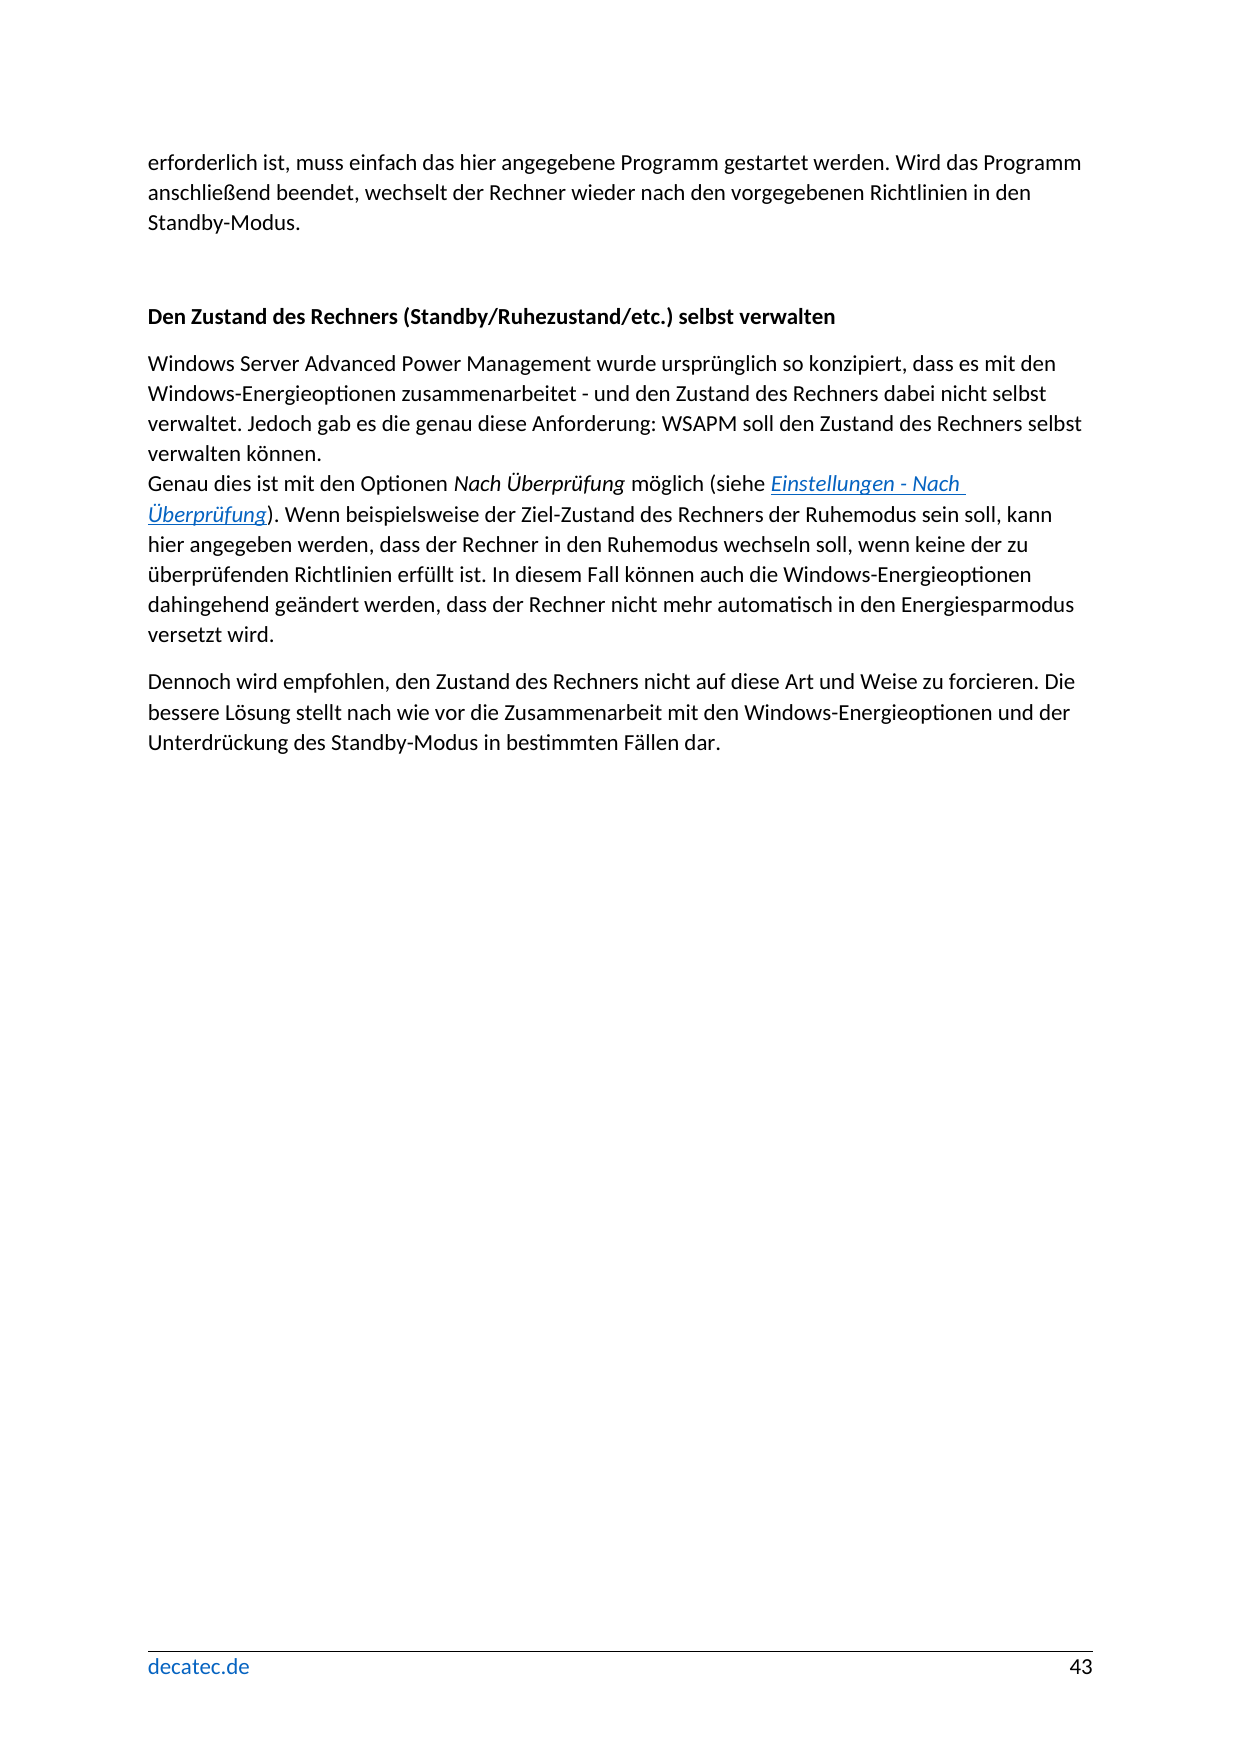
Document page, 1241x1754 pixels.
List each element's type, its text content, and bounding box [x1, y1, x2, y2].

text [148, 148, 1093, 236]
text Windows Server Advanced Power Management wurde ursprünglich so konzipiert, dass es mit den Windows-Energieoptionen zusammenarbeitet - und den Zustand des Rechners dabei nicht selbst verwaltet. Jedoch gab es die genau diese Anforderung: WSAPM soll den Zustand des Rechners selbst verwalten können. Genau dies ist mit den Optionen Nach Überprüfung möglich (siehe Einstellungen - Nach Überprüfung). Wenn beispielsweise der Ziel-Zustand des Rechners der Ruhemodus sein soll, kann hier angegeben werden, dass der Rechner in den Ruhemodus wechseln soll, wenn keine der zu überprüfenden Richtlinien erfüllt ist. In diesem Fall können auch die Windows-Energieoptionen dahingehend geändert werden, dass der Rechner nicht mehr automatisch in den Energiesparmodus versetzt wird. [148, 349, 1093, 648]
text Dennoch wird empfohlen, den Zustand des Rechners nicht auf diese Art und Weise zu forcieren. Die bessere Lösung stellt nach wie vor die Zusammenarbeit mit den Windows-Energieoptionen und der Unterdrückung des Standby-Modus in bestimmten Fällen dar. [148, 667, 1093, 756]
text Den Zustand des Rechners (Standby/Ruhezustand/etc.) selbst verwalten [148, 302, 1093, 330]
